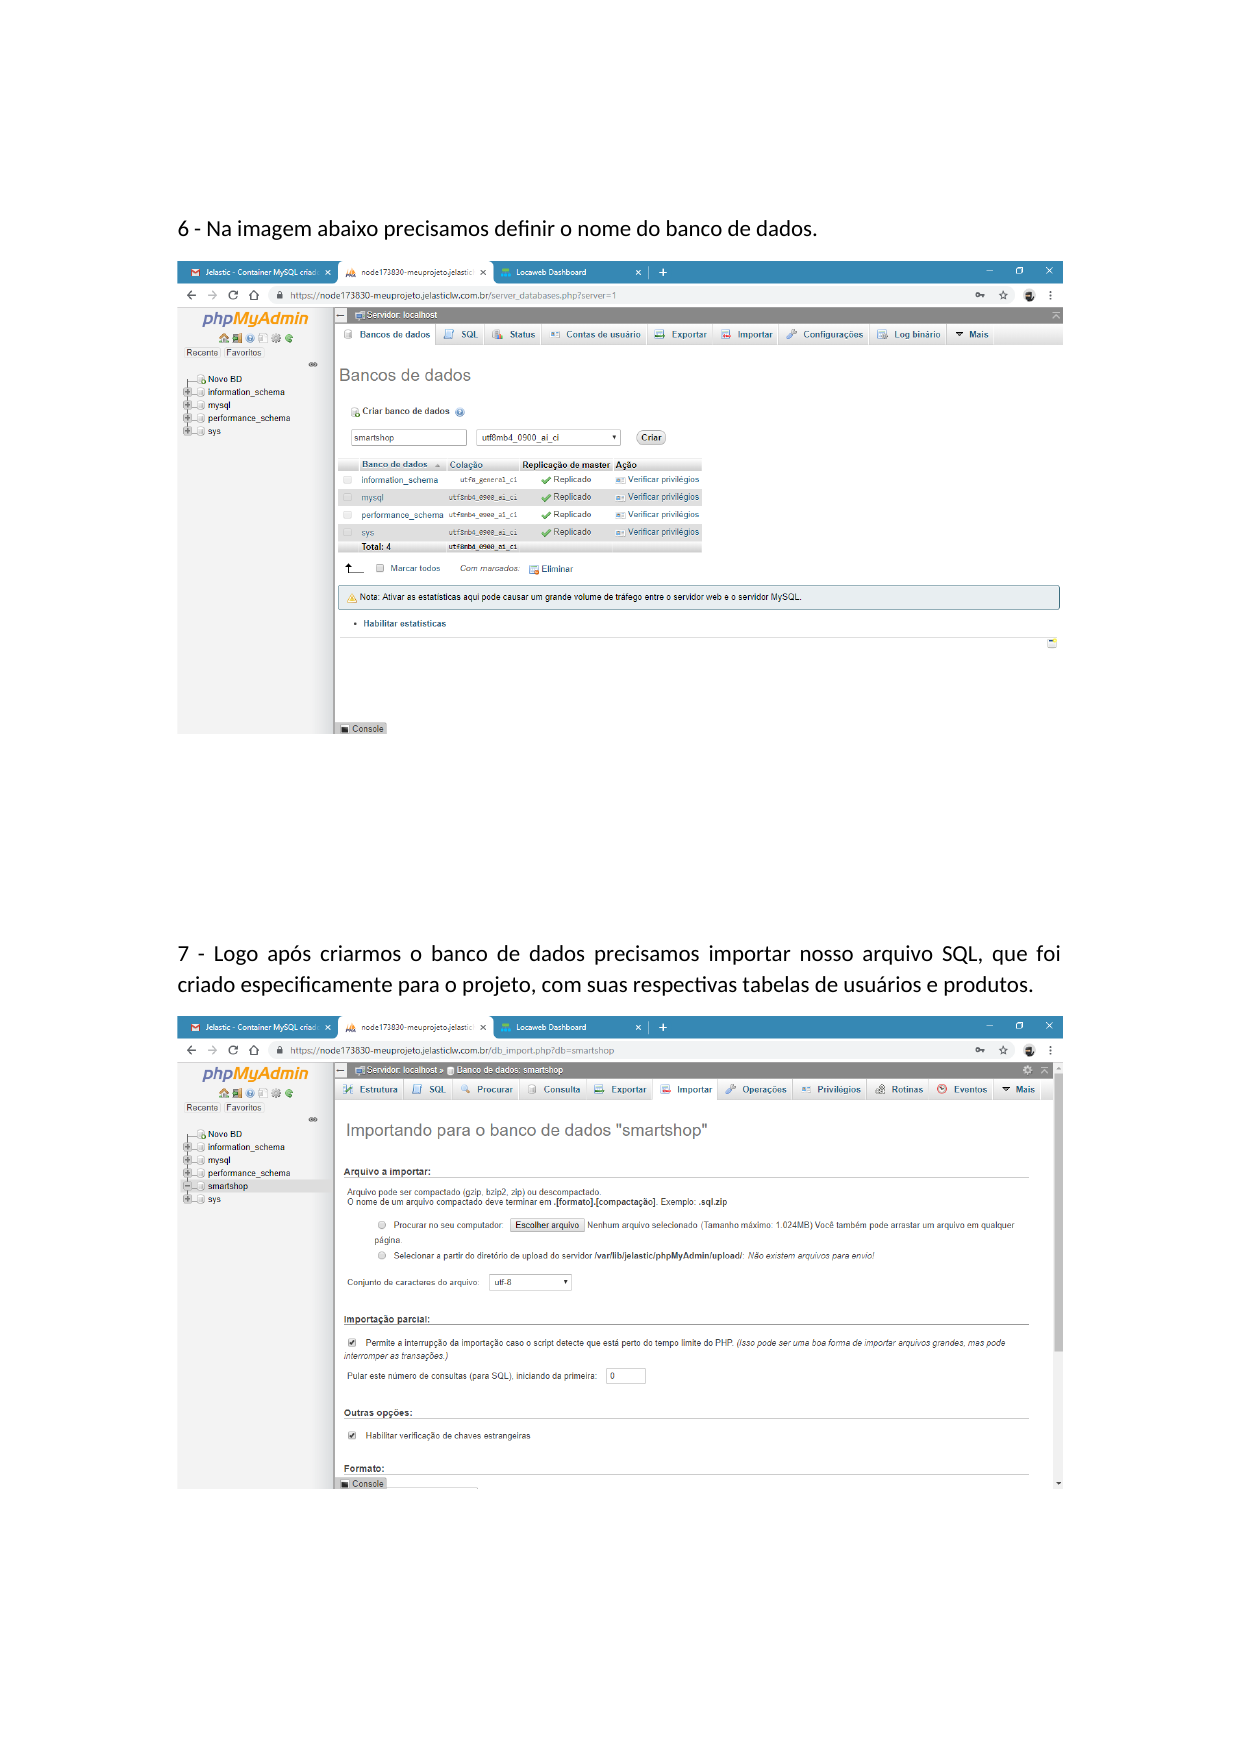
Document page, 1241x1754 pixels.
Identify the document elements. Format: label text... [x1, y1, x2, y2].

text 7 - Logo após criarmos o banco de dados precisamos importar nosso arquivo SQL, que foi criado especificamente para o projeto, com suas respectivas tabelas de usuários e produtos. [177, 939, 1063, 998]
picture [177, 1016, 1063, 1489]
text 6 - Na imagem abaixo precisamos definir o nome do banco de dados. [177, 214, 1063, 242]
picture [177, 261, 1063, 734]
